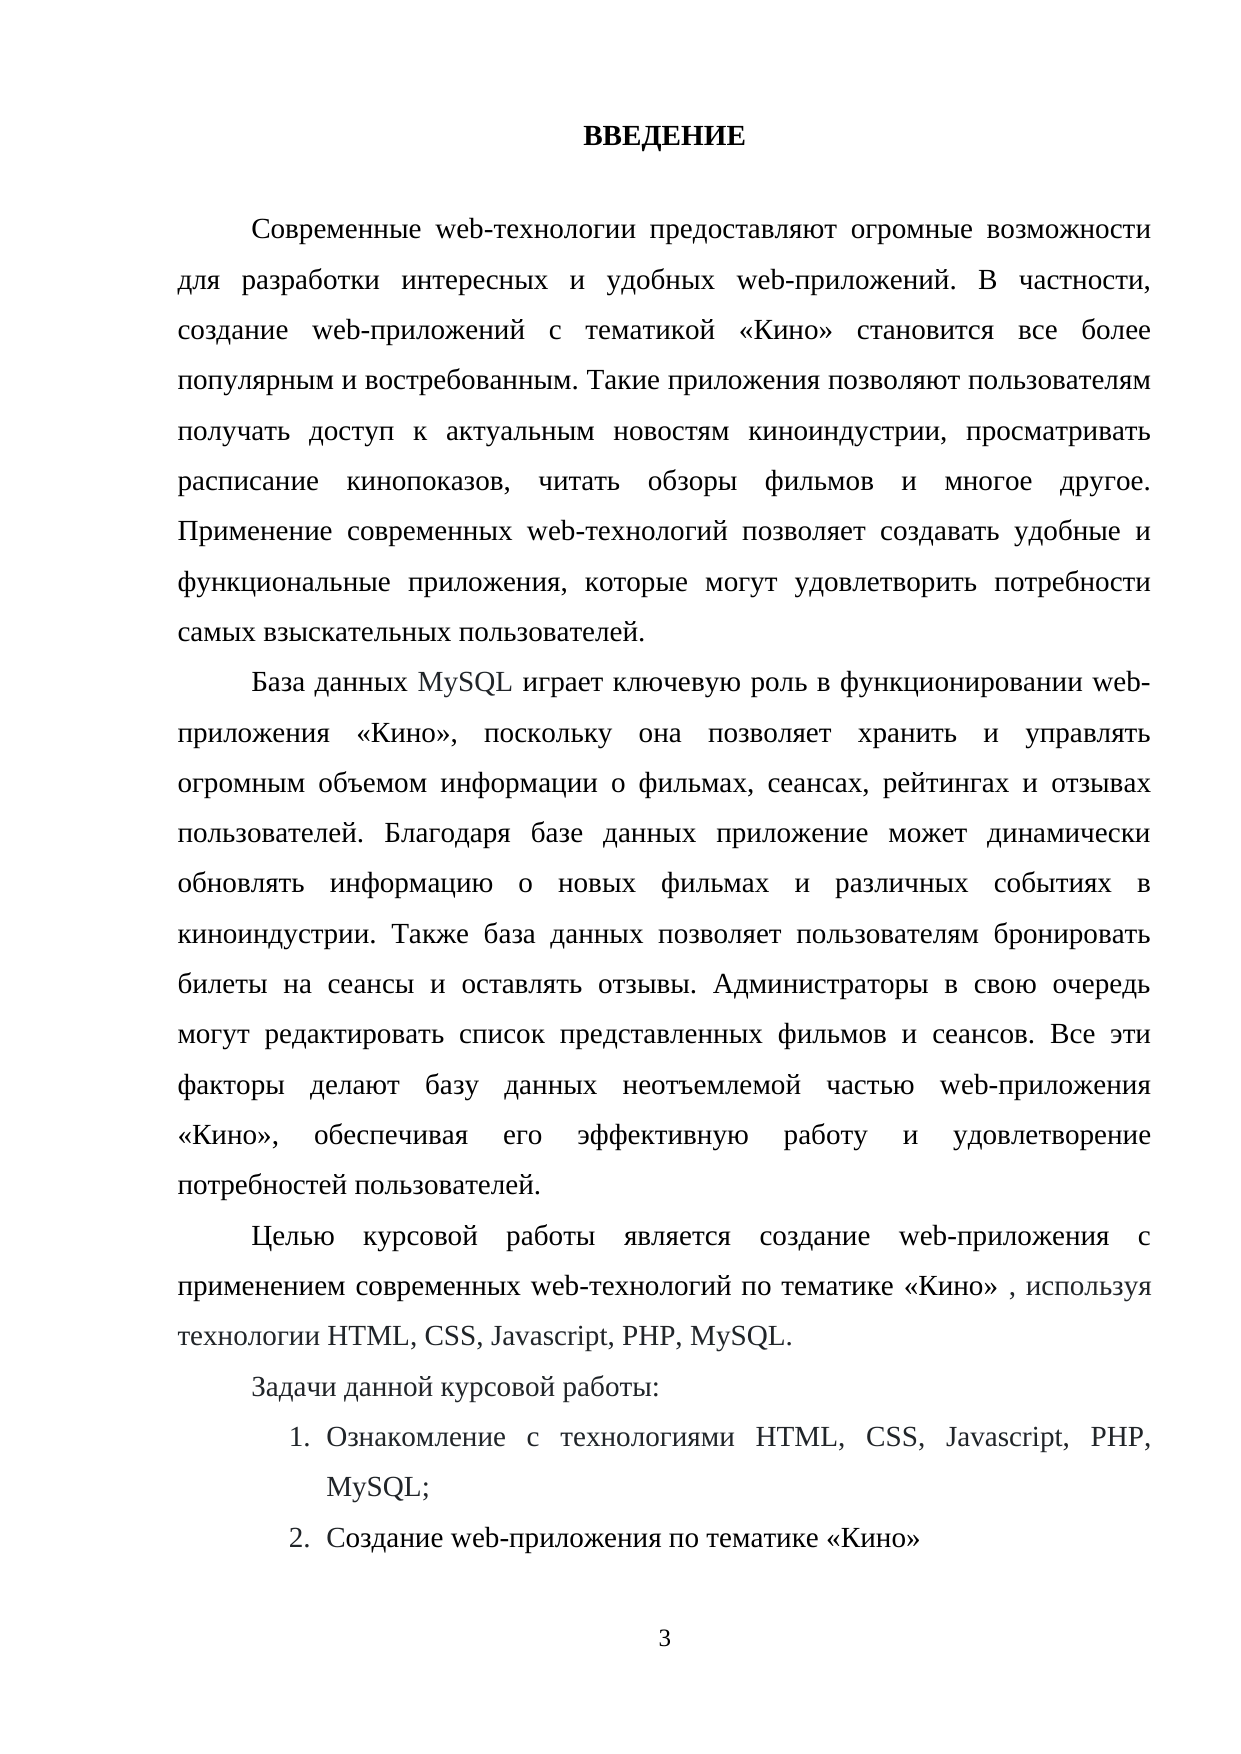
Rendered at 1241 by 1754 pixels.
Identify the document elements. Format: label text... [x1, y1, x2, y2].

text Современные web-технологии предоставляют огромные возможности для разработки интересных и удобных web-приложений. В частности, создание web-приложений с тематикой «Кино» становится все более популярным и востребованным. Такие приложения позволяют пользователям получать доступ к актуальным новостям киноиндустрии, просматривать расписание кинопоказов, читать обзоры фильмов и многое другое. Применение современных web-технологий позволяет создавать удобные и функциональные приложения, которые могут удовлетворить потребности самых взыскательных пользователей. [177, 212, 1152, 648]
subtitle ВВЕДЕНИЕ [177, 118, 1152, 152]
text База данных MySQL играет ключевую роль в функционировании web-приложения «Кино», поскольку она позволяет хранить и управлять огромным объемом информации о фильмах, сеансах, рейтингах и отзывах пользователей. Благодаря базе данных приложение может динамически обновлять информацию о новых фильмах и различных событиях в киноиндустрии. Также база данных позволяет пользователям бронировать билеты на сеансы и оставлять отзывы. Администраторы в свою очередь могут редактировать список представленных фильмов и сеансов. Все эти факторы делают базу данных неотъемлемой частью web-приложения «Кино», обеспечивая его эффективную работу и удовлетворение потребностей пользователей. [177, 664, 1152, 1201]
text Задачи данной курсовой работы: [177, 1369, 1152, 1402]
text Целью курсовой работы является создание web-приложения с применением современных web-технологий по тематике «Кино» , используя технологии HTML, CSS, Javascript, PHP, MySQL. [177, 1218, 1152, 1352]
list Ознакомление с технологиями HTML, CSS, Javascript, PHP, MySQL; [288, 1419, 1152, 1503]
list Создание web-приложения по тематике «Кино» [288, 1520, 1152, 1553]
